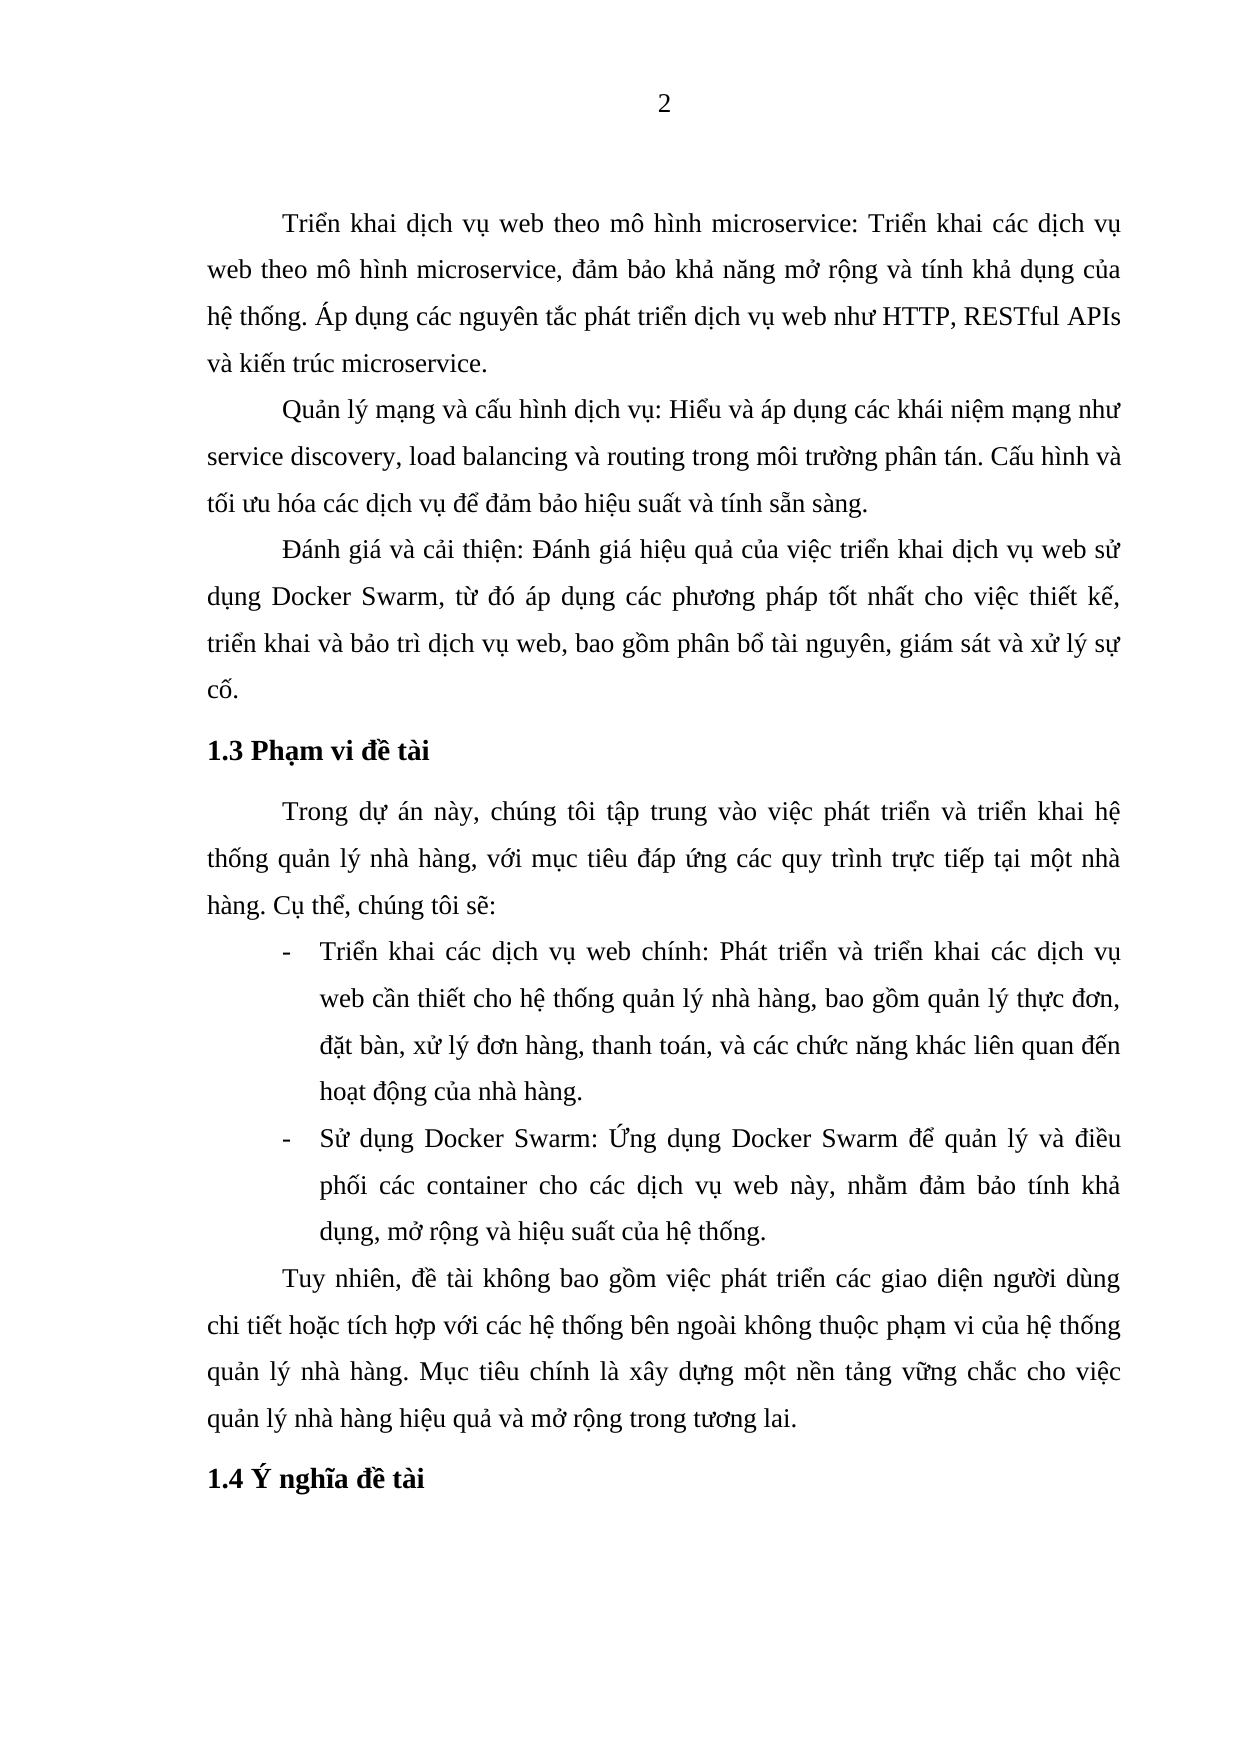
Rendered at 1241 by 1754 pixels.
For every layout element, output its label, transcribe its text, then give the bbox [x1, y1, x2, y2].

text Tuy nhiên, đề tài không bao gồm việc phát triển các giao diện người dùng chi tiết hoặc tích hợp với các hệ thống bên ngoài không thuộc phạm vi của hệ thống quản lý nhà hàng. Mục tiêu chính là xây dựng một nền tảng vững chắc cho việc quản lý nhà hàng hiệu quả và mở rộng trong tương lai. [207, 1262, 1122, 1433]
text Triển khai dịch vụ web theo mô hình microservice: Triển khai các dịch vụ web theo mô hình microservice, đảm bảo khả năng mở rộng và tính khả dụng của hệ thống. Áp dụng các nguyên tắc phát triển dịch vụ web như HTTP, RESTful APIs và kiến trúc microservice. [207, 207, 1122, 378]
text Trong dự án này, chúng tôi tập trung vào việc phát triển và triển khai hệ thống quản lý nhà hàng, với mục tiêu đáp ứng các quy trình trực tiếp tại một nhà hàng. Cụ thể, chúng tôi sẽ: [207, 795, 1122, 920]
text Quản lý mạng và cấu hình dịch vụ: Hiểu và áp dụng các khái niệm mạng như service discovery, load balancing và routing trong môi trường phân tán. Cấu hình và tối ưu hóa các dịch vụ để đảm bảo hiệu suất và tính sẵn sàng. [207, 393, 1122, 518]
text Đánh giá và cải thiện: Đánh giá hiệu quả của việc triển khai dịch vụ web sử dụng Docker Swarm, từ đó áp dụng các phương pháp tốt nhất cho việc thiết kế, triển khai và bảo trì dịch vụ web, bao gồm phân bổ tài nguyên, giám sát và xử lý sự cố. [207, 533, 1122, 704]
subtitle Phạm vi đề tài [207, 733, 1122, 766]
subtitle Ý nghĩa đề tài [207, 1461, 1122, 1495]
list Sử dụng Docker Swarm: Ứng dụng Docker Swarm để quản lý và điều phối các container cho các dịch vụ web này, nhằm đảm bảo tính khả dụng, mở rộng và hiệu suất của hệ thống. [282, 1122, 1122, 1247]
list Triển khai các dịch vụ web chính: Phát triển và triển khai các dịch vụ web cần thiết cho hệ thống quản lý nhà hàng, bao gồm quản lý thực đơn, đặt bàn, xử lý đơn hàng, thanh toán, và các chức năng khác liên quan đến hoạt động của nhà hàng. [282, 935, 1122, 1107]
